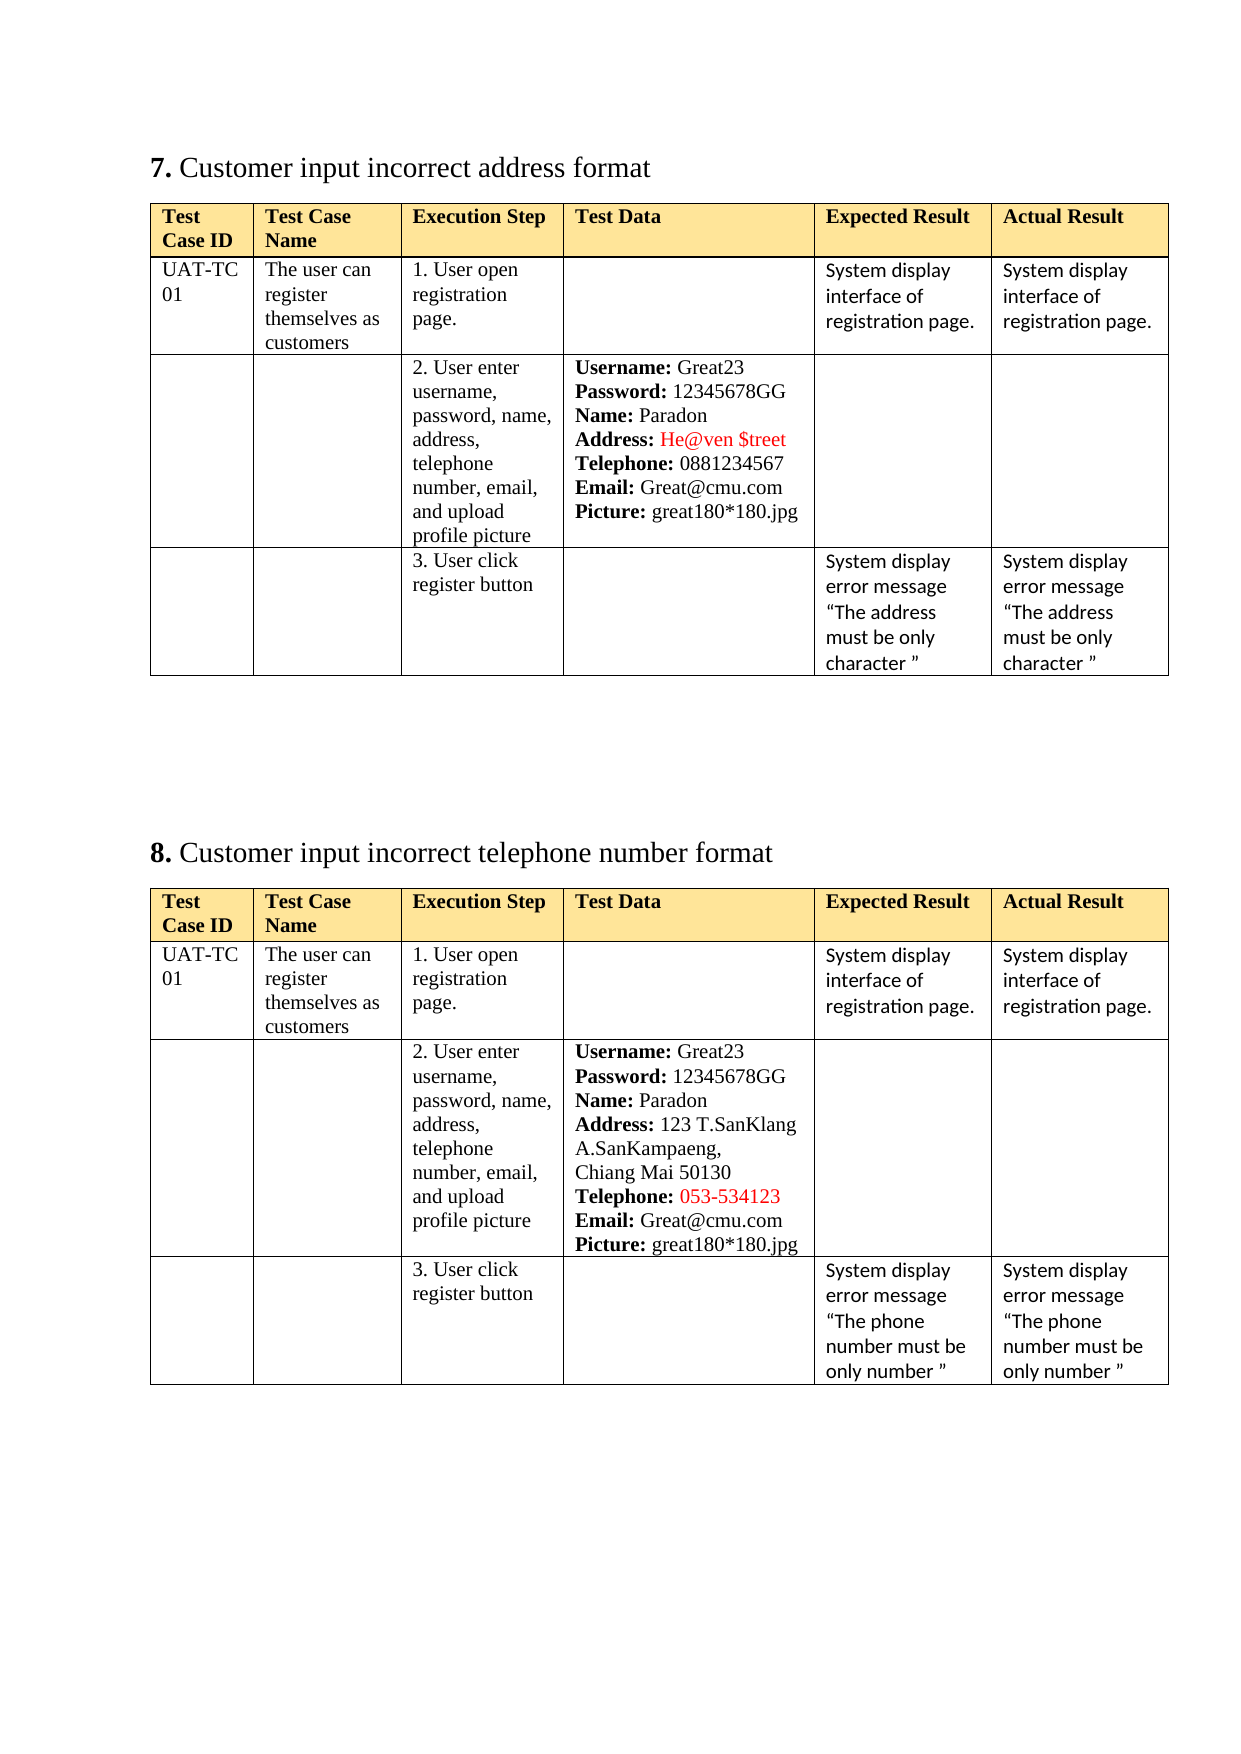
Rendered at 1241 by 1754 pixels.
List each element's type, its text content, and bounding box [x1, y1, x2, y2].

table_cell 3. User click register button [402, 1257, 563, 1384]
table_cell UAT-TC 01 [151, 942, 253, 1038]
table_cell 1. User open registration page. [402, 942, 563, 1038]
table_cell [254, 1040, 401, 1256]
table_cell [564, 1257, 814, 1384]
table_header Expected Result [815, 889, 991, 941]
table_cell [992, 355, 1168, 547]
table_cell System display error message “The phone number must be only number ” [992, 1257, 1168, 1384]
table_cell The user can register themselves as customers [254, 942, 401, 1038]
table_cell 1. User open registration page. [402, 258, 563, 354]
table_header Test Case ID [151, 889, 253, 941]
table_cell [815, 355, 991, 547]
table_cell System display interface of registration page. [992, 942, 1168, 1038]
table_cell System display error message “The address must be only character ” [815, 548, 991, 675]
table_cell [254, 548, 401, 675]
table_cell System display error message “The phone number must be only number ” [815, 1257, 991, 1384]
table_header Test Data [564, 204, 814, 256]
table_cell [564, 548, 814, 675]
table_header Test Case ID [151, 204, 253, 256]
table_cell Username: Great23 Password: 12345678GG Name: Paradon Address: He@ven $treet Telephone: 0881234567 Email: Great@cmu.com Picture: great180*180.jpg [564, 355, 814, 547]
table_header Test Data [564, 889, 814, 941]
text 8. Customer input incorrect telephone number format [150, 835, 1090, 868]
table_cell [151, 355, 253, 547]
table_cell [151, 1257, 253, 1384]
table_header Execution Step [402, 204, 563, 256]
table_cell 2. User enter username, password, name, address, telephone number, email, and upload profile picture [402, 1040, 563, 1256]
table_cell 3. User click register button [402, 548, 563, 675]
text 7. Customer input incorrect address format [150, 150, 1090, 183]
table_cell [151, 1040, 253, 1256]
table_header Test Case Name [254, 889, 401, 941]
table_cell System display interface of registration page. [815, 942, 991, 1038]
table_cell System display interface of registration page. [815, 258, 991, 354]
table_cell 2. User enter username, password, name, address, telephone number, email, and upload profile picture [402, 355, 563, 547]
table_cell System display error message “The address must be only character ” [992, 548, 1168, 675]
table_cell [564, 942, 814, 1038]
table_header Execution Step [402, 889, 563, 941]
table_cell System display interface of registration page. [992, 258, 1168, 354]
table_cell [151, 548, 253, 675]
table_cell UAT-TC 01 [151, 258, 253, 354]
table_cell [992, 1040, 1168, 1256]
table_header Expected Result [815, 204, 991, 256]
table_cell [564, 258, 814, 354]
table_cell [254, 1257, 401, 1384]
table_cell The user can register themselves as customers [254, 258, 401, 354]
table_header Actual Result [992, 204, 1168, 256]
table_header Actual Result [992, 889, 1168, 941]
table_header Test Case Name [254, 204, 401, 256]
table_cell [815, 1040, 991, 1256]
table_cell Username: Great23 Password: 12345678GG Name: Paradon Address: 123 T.SanKlang A.SanKampaeng, Chiang Mai 50130 Telephone: 053-534123 Email: Great@cmu.com Picture: great180*180.jpg [564, 1040, 814, 1256]
table_cell [254, 355, 401, 547]
